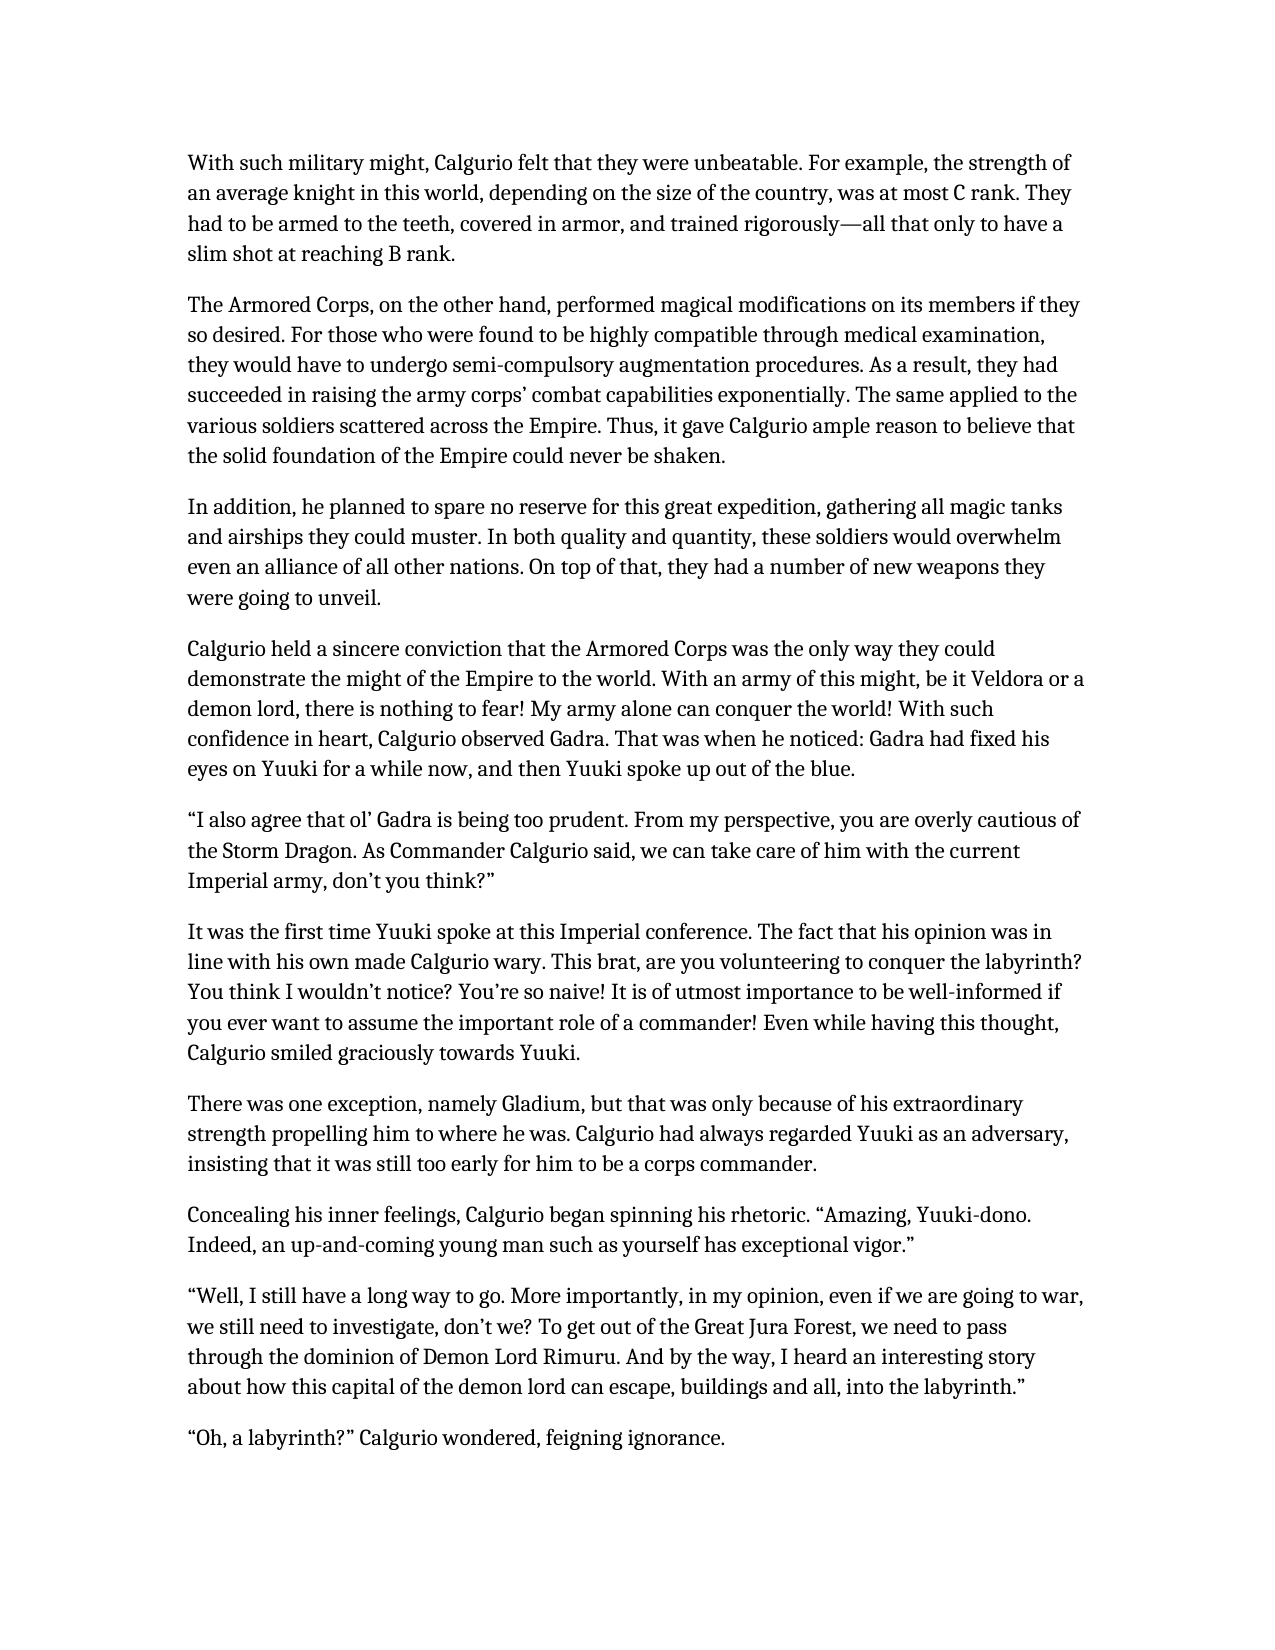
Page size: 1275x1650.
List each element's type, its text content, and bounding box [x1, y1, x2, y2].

text There was one exception, namely Gladium, but that was only because of his extraordinary strength propelling him to where he was. Calgurio had always regarded Yuuki as an adversary, insisting that it was still too early for him to be a corps commander. [187, 1091, 1087, 1177]
text Calgurio held a sincere conviction that the Armored Corps was the only way they could demonstrate the might of the Empire to the world. With an army of this might, be it Veldora or a demon lord, there is nothing to fear! My army alone can conquer the world! With such confidence in heart, Calgurio observed Gadra. That was when he noticed: Gadra had fixed his eyes on Yuuki for a while now, and then Yuuki spoke up out of the blue. [187, 635, 1087, 783]
text With such military might, Calgurio felt that they were unbeatable. For example, the strength of an average knight in this world, depending on the size of the country, was at most C rank. They had to be armed to the teeth, covered in armor, and trained rigorously—all that only to have a slim shot at reaching B rank. [187, 150, 1087, 267]
text It was the first time Yuuki spoke at this Imperial conference. The fact that his opinion was in line with his own made Calgurio wary. This brat, are you volunteering to conquer the labyrinth? You think I wouldn’t notice? You’re so naive! It is of utmost importance to be well-informed if you ever want to assume the important role of a commander! Even while having this thought, Calgurio smiled graciously towards Yuuki. [187, 919, 1087, 1066]
text “I also agree that ol’ Gadra is being too prudent. From my perspective, you are overly cautious of the Storm Dragon. As Commander Calgurio said, we can take care of him with the current Imperial army, don’t you think?” [187, 807, 1087, 894]
text “Oh, a labyrinth?” Calgurio wondered, feigning ignorance. [187, 1425, 1087, 1451]
text The Armored Corps, on the other hand, performed magical modifications on its members if they so desired. For those who were found to be highly compatible through medical examination, they would have to undergo semi-compulsory augmentation procedures. As a result, they had succeeded in raising the army corps’ combat capabilities exponentially. The same applied to the various soldiers scattered across the Empire. Thus, it gave Calgurio ample reason to believe that the solid foundation of the Empire could never be shaken. [187, 292, 1087, 469]
text In addition, he planned to spare no reserve for this great expedition, gathering all magic tanks and airships they could muster. In both quality and quantity, these soldiers would overwhelm even an alliance of all other nations. On top of that, they had a number of new weapons they were going to unveil. [187, 494, 1087, 611]
text Concealing his inner feelings, Calgurio began spinning his rhetoric. “Amazing, Yuuki-dono. Indeed, an up-and-coming young man such as yourself has exceptional vigor.” [187, 1202, 1087, 1259]
text “Well, I still have a long way to go. More importantly, in my opinion, even if we are going to war, we still need to investigate, don’t we? To get out of the Great Jura Forest, we need to pass through the dominion of Demon Lord Rimuru. And by the way, I heard an interesting story about how this capital of the demon lord can escape, buildings and all, into the labyrinth.” [187, 1283, 1087, 1400]
